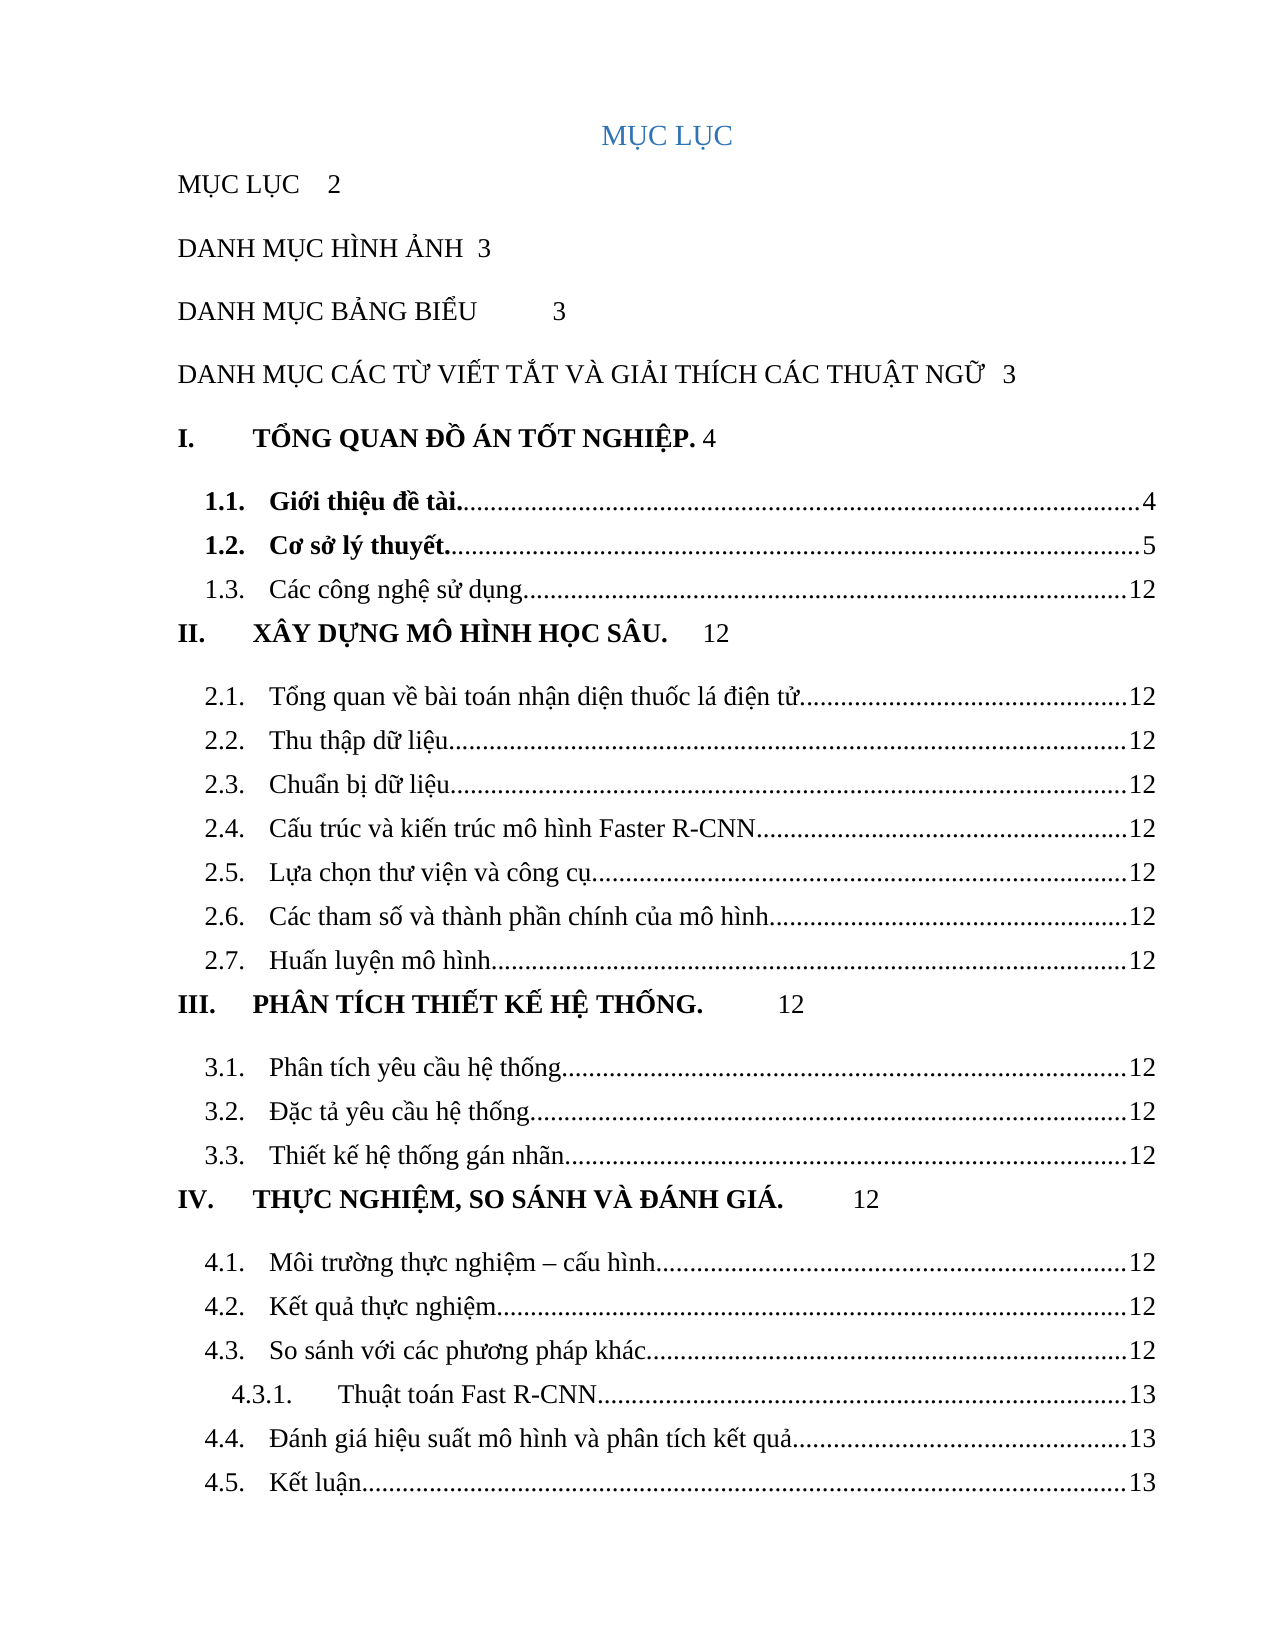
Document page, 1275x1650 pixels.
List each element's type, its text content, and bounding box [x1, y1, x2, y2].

subtitle MỤC LỤC [177, 118, 1157, 152]
